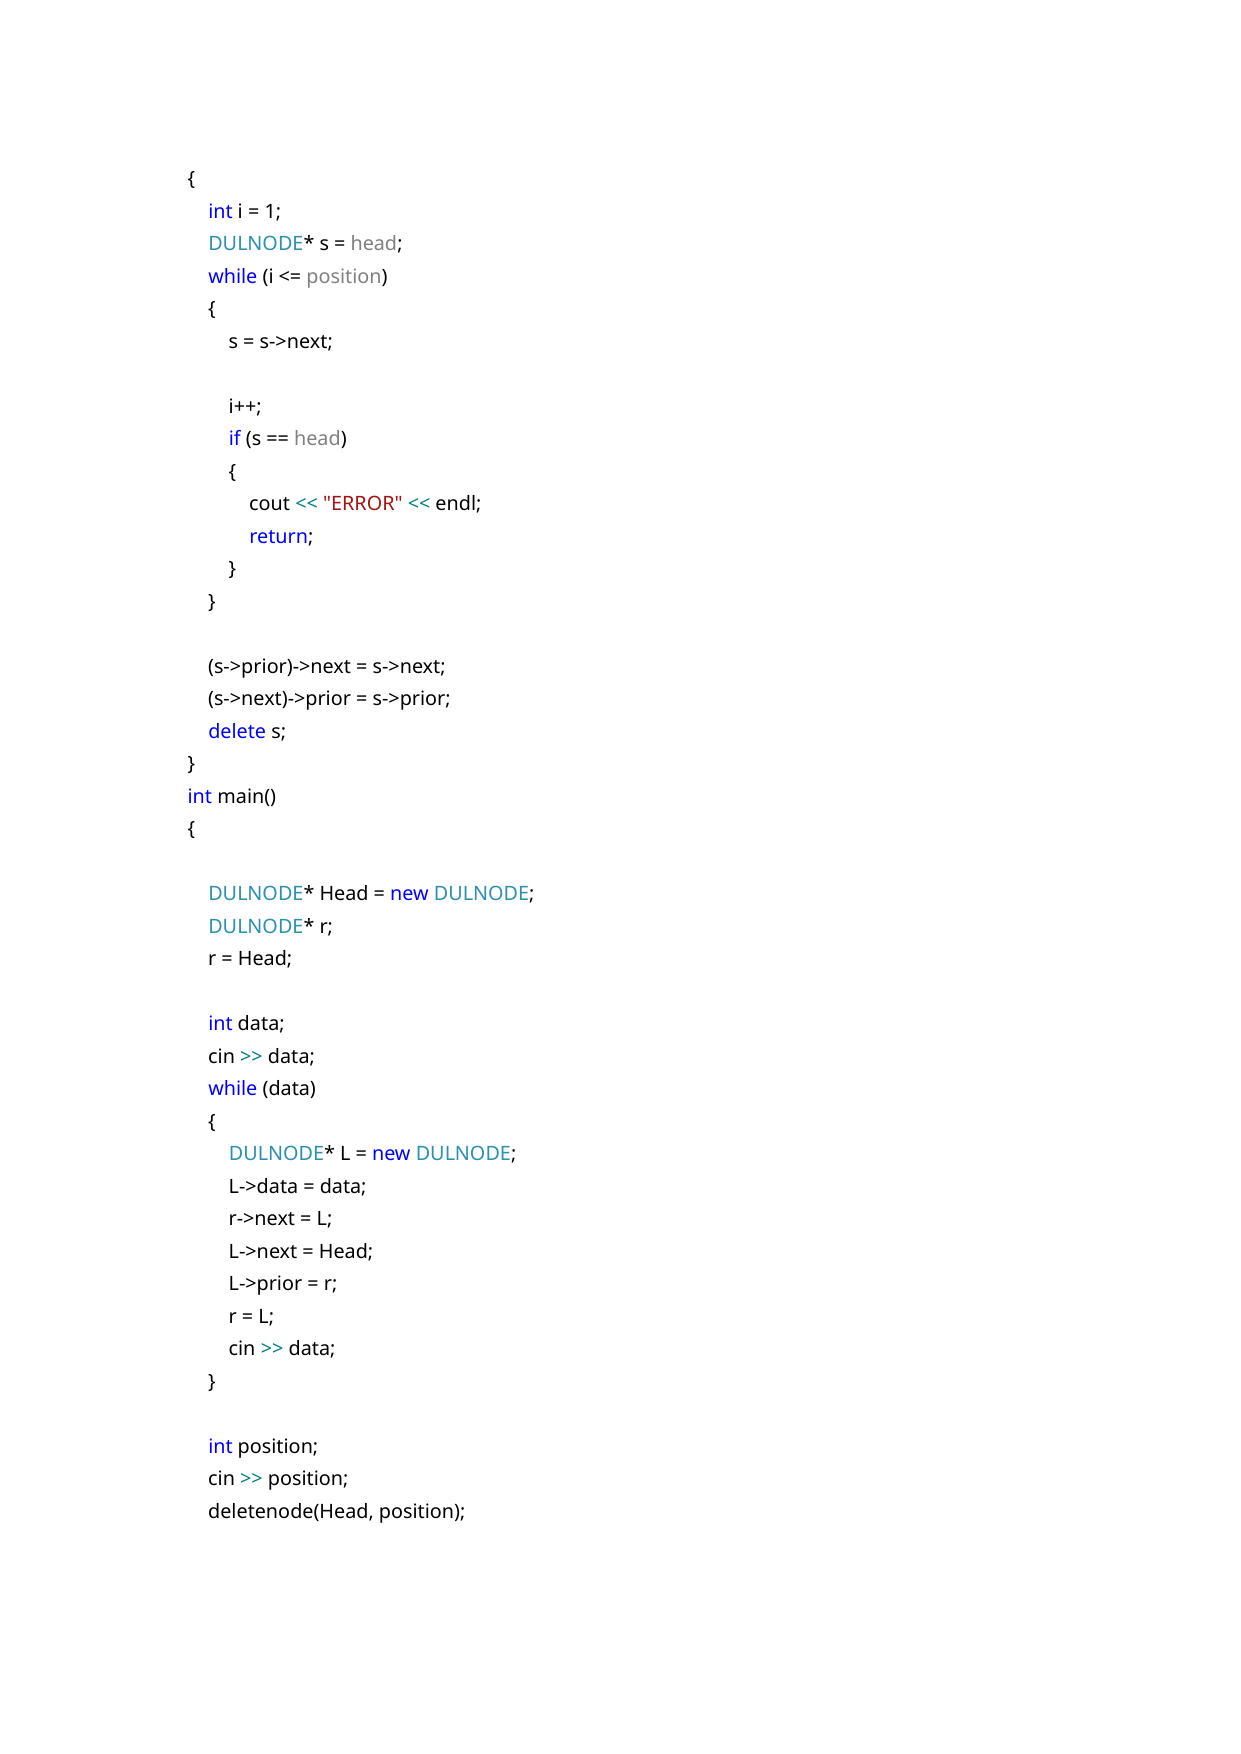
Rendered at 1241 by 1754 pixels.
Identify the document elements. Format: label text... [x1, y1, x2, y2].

text while (data) [187, 1072, 1053, 1104]
text (s->next)->prior = s->prior; [187, 682, 1053, 714]
text r = L; [187, 1299, 1053, 1332]
text cin >> position; [187, 1462, 1053, 1494]
text deletenode(Head, position); [187, 1494, 1053, 1527]
text L->data = data; [187, 1169, 1053, 1202]
text int i = 1; [187, 194, 1053, 227]
text i++; [187, 389, 1053, 422]
text if (s == head) [187, 422, 1053, 454]
text DULNODE* s = head; [187, 227, 1053, 259]
text { [187, 812, 1053, 844]
text cin >> data; [187, 1039, 1053, 1072]
text return; [187, 519, 1053, 552]
text s = s->next; [187, 324, 1053, 357]
text L->prior = r; [187, 1267, 1053, 1299]
text int position; [187, 1429, 1053, 1462]
text } [187, 1364, 1053, 1397]
text int main() [187, 779, 1053, 812]
text int data; [187, 1007, 1053, 1039]
text } [187, 747, 1053, 779]
text r->next = L; [187, 1202, 1053, 1234]
text r = Head; [187, 942, 1053, 974]
text (s->prior)->next = s->next; [187, 649, 1053, 682]
text { [187, 292, 1053, 324]
text { [187, 1104, 1053, 1137]
text DULNODE* Head = new DULNODE; [187, 877, 1053, 909]
text while (i <= position) [187, 259, 1053, 292]
text DULNODE* L = new DULNODE; [187, 1137, 1053, 1169]
text delete s; [187, 714, 1053, 747]
text L->next = Head; [187, 1234, 1053, 1267]
text { [187, 454, 1053, 487]
text DULNODE* r; [187, 909, 1053, 942]
text cout << "ERROR" << endl; [187, 487, 1053, 519]
text cin >> data; [187, 1332, 1053, 1364]
text } [187, 584, 1053, 617]
text } [187, 552, 1053, 584]
text { [187, 162, 1053, 194]
